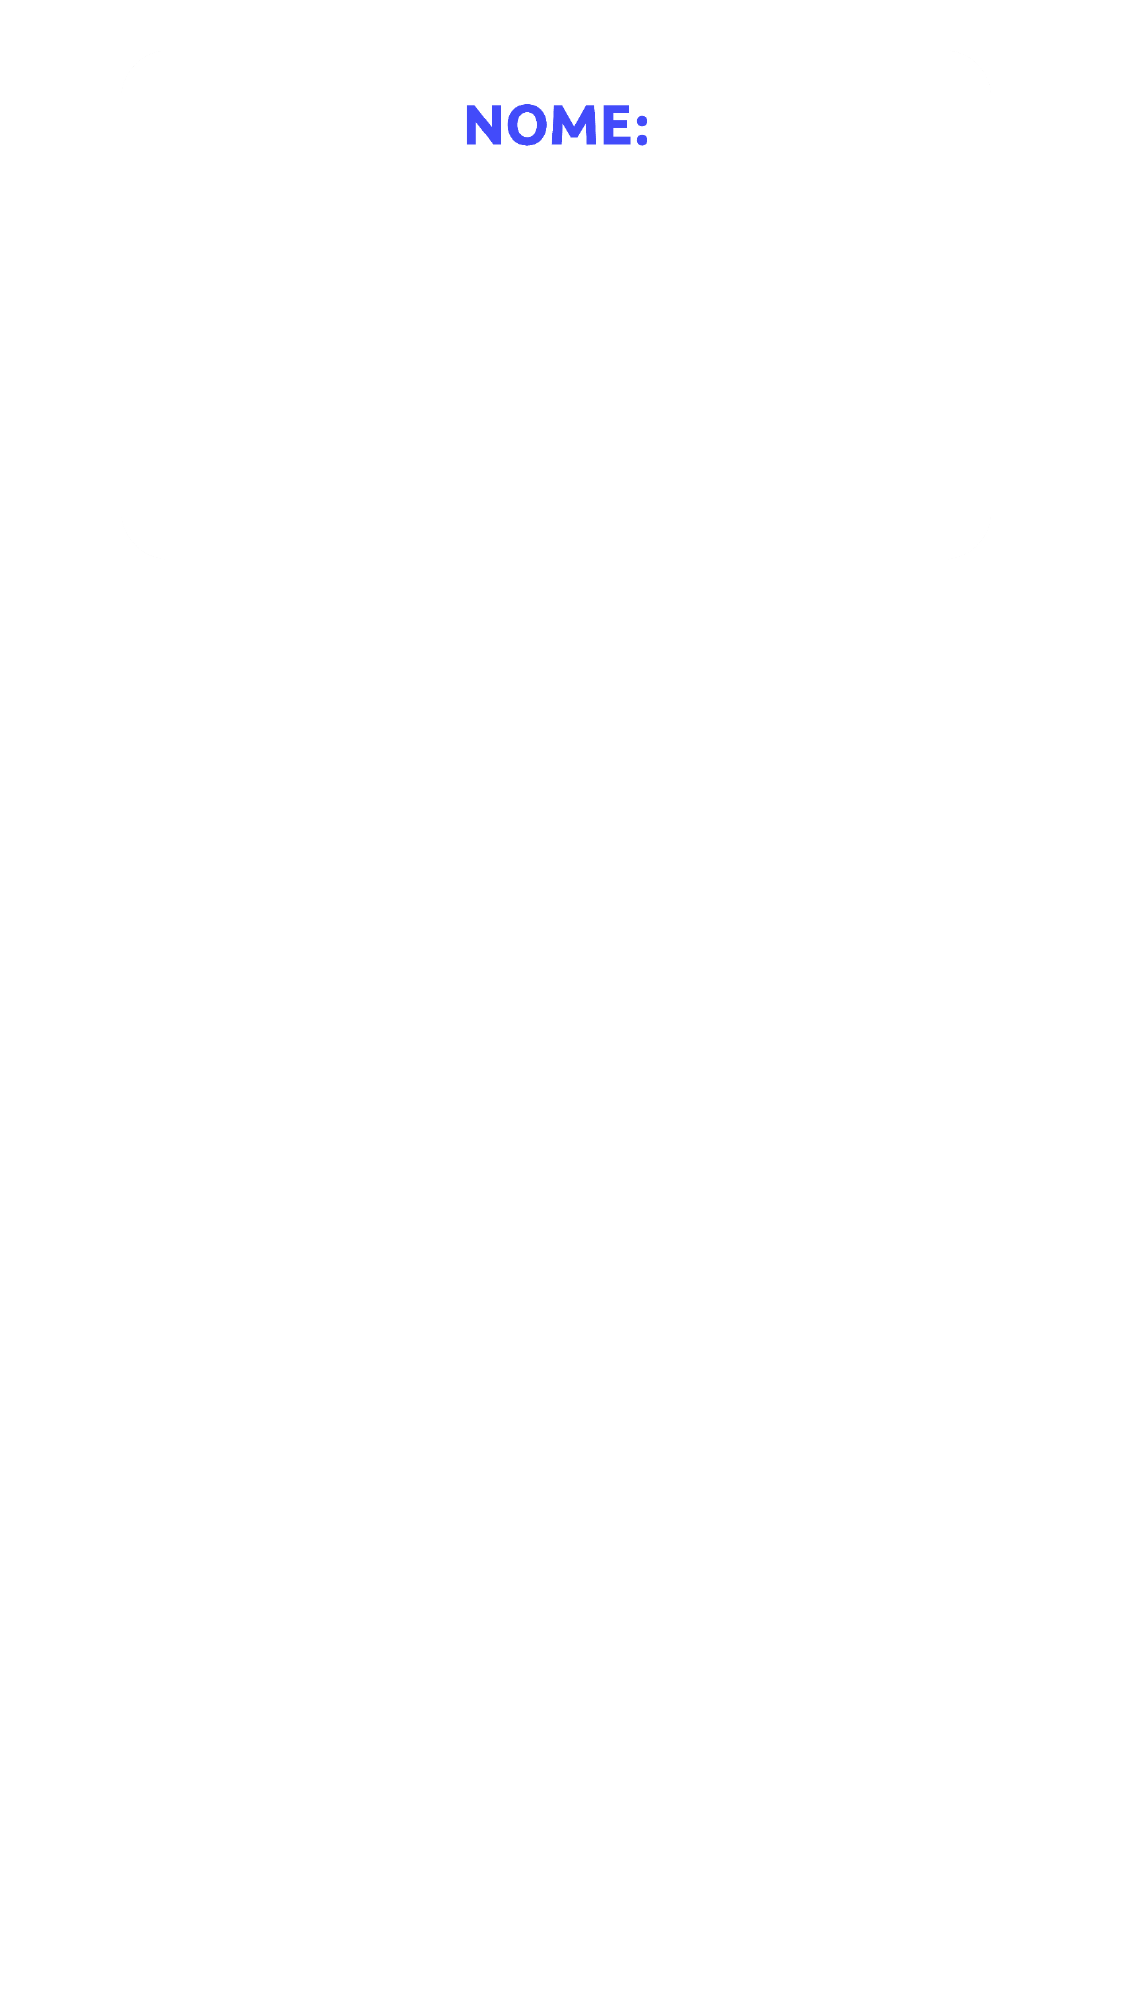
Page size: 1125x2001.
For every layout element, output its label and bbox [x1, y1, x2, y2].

picture [97, 27, 1015, 582]
